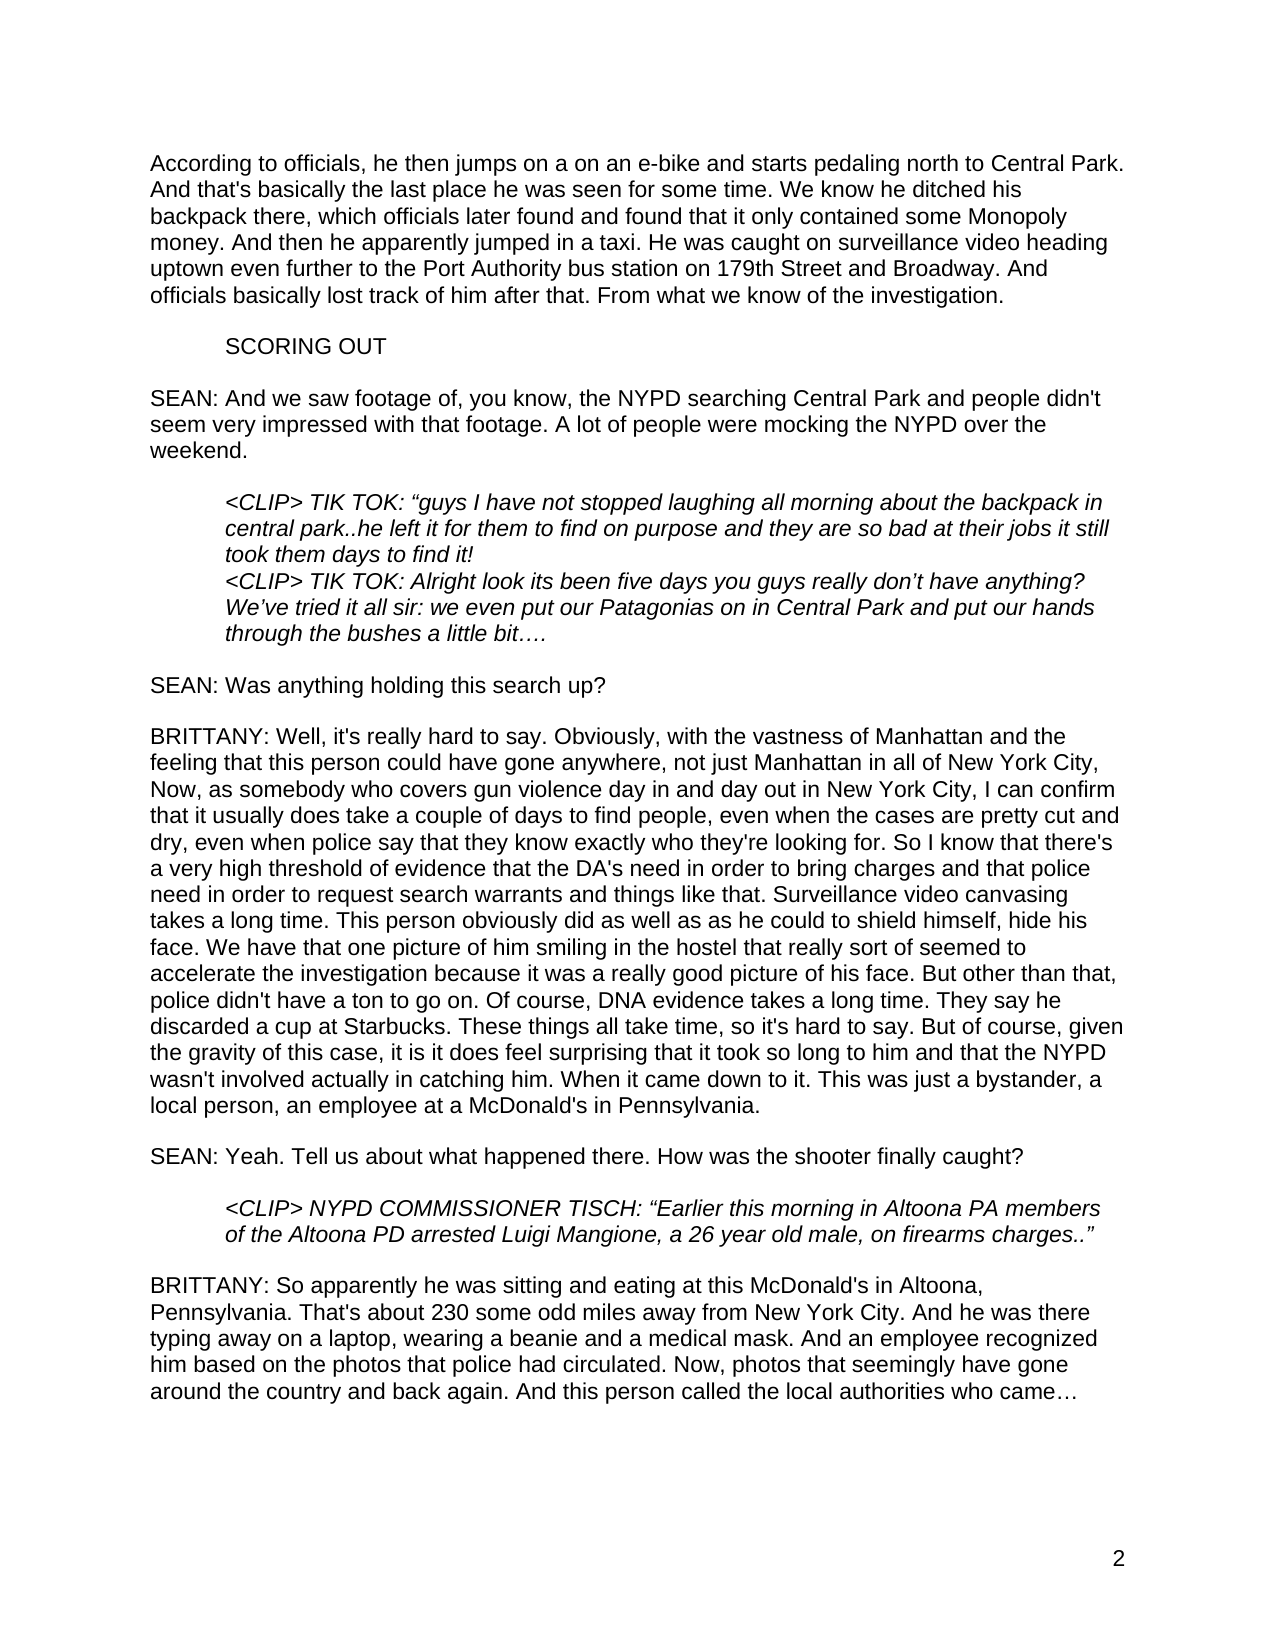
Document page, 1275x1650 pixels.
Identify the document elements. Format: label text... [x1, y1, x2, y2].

text SEAN: And we saw footage of, you know, the NYPD searching Central Park and people didn't seem very impressed with that footage. A lot of people were mocking the NYPD over the weekend. [150, 384, 1125, 463]
text BRITTANY: So apparently he was sitting and eating at this McDonald's in Altoona, Pennsylvania. That's about 230 some odd miles away from New York City. And he was there typing away on a laptop, wearing a beanie and a medical mask. And an employee recognized him based on the photos that police had circulated. Now, photos that seemingly have gone around the country and back again. And this person called the local authorities who came… [150, 1272, 1125, 1404]
text SCORING OUT [225, 333, 1125, 359]
text SEAN: Was anything holding this search up? [150, 672, 1125, 698]
text SEAN: Yeah. Tell us about what happened there. How was the shooter finally caught? [150, 1143, 1125, 1170]
text <CLIP> TIK TOK: “guys I have not stopped laughing all morning about the backpack in central park..he left it for them to find on purpose and they are so bad at their jobs it still took them days to find it! <CLIP> TIK TOK: Alright look its been five days you guys really don’t have anything? We’ve tried it all sir: we even put our Patagonias on in Central Park and put our hands through the bushes a little bit…. [225, 488, 1125, 647]
text <CLIP> NYPD COMMISSIONER TISCH: “Earlier this morning in Altoona PA members of the Altoona PD arrested Luigi Mangione, a 26 year old male, on firearms charges..” [225, 1195, 1125, 1247]
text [150, 150, 1125, 308]
text BRITTANY: Well, it's really hard to say. Obviously, with the vastness of Manhattan and the feeling that this person could have gone anywhere, not just Manhattan in all of New York City, Now, as somebody who covers gun violence day in and day out in New York City, I can confirm that it usually does take a couple of days to find people, even when the cases are pretty cut and dry, even when police say that they know exactly who they're looking for. So I know that there's a very high threshold of evidence that the DA's need in order to bring charges and that police need in order to request search warrants and things like that. Surveillance video canvasing takes a long time. This person obviously did as well as as he could to shield himself, hide his face. We have that one picture of him smiling in the hostel that really sort of seemed to accelerate the investigation because it was a really good picture of his face. But other than that, police didn't have a ton to go on. Of course, DNA evidence takes a long time. They say he discarded a cup at Starbucks. These things all take time, so it's hard to say. But of course, given the gravity of this case, it is it does feel surprising that it took so long to him and that the NYPD wasn't involved actually in catching him. When it came down to it. This was just a bystander, a local person, an employee at a McDonald's in Pennsylvania. [150, 723, 1125, 1118]
